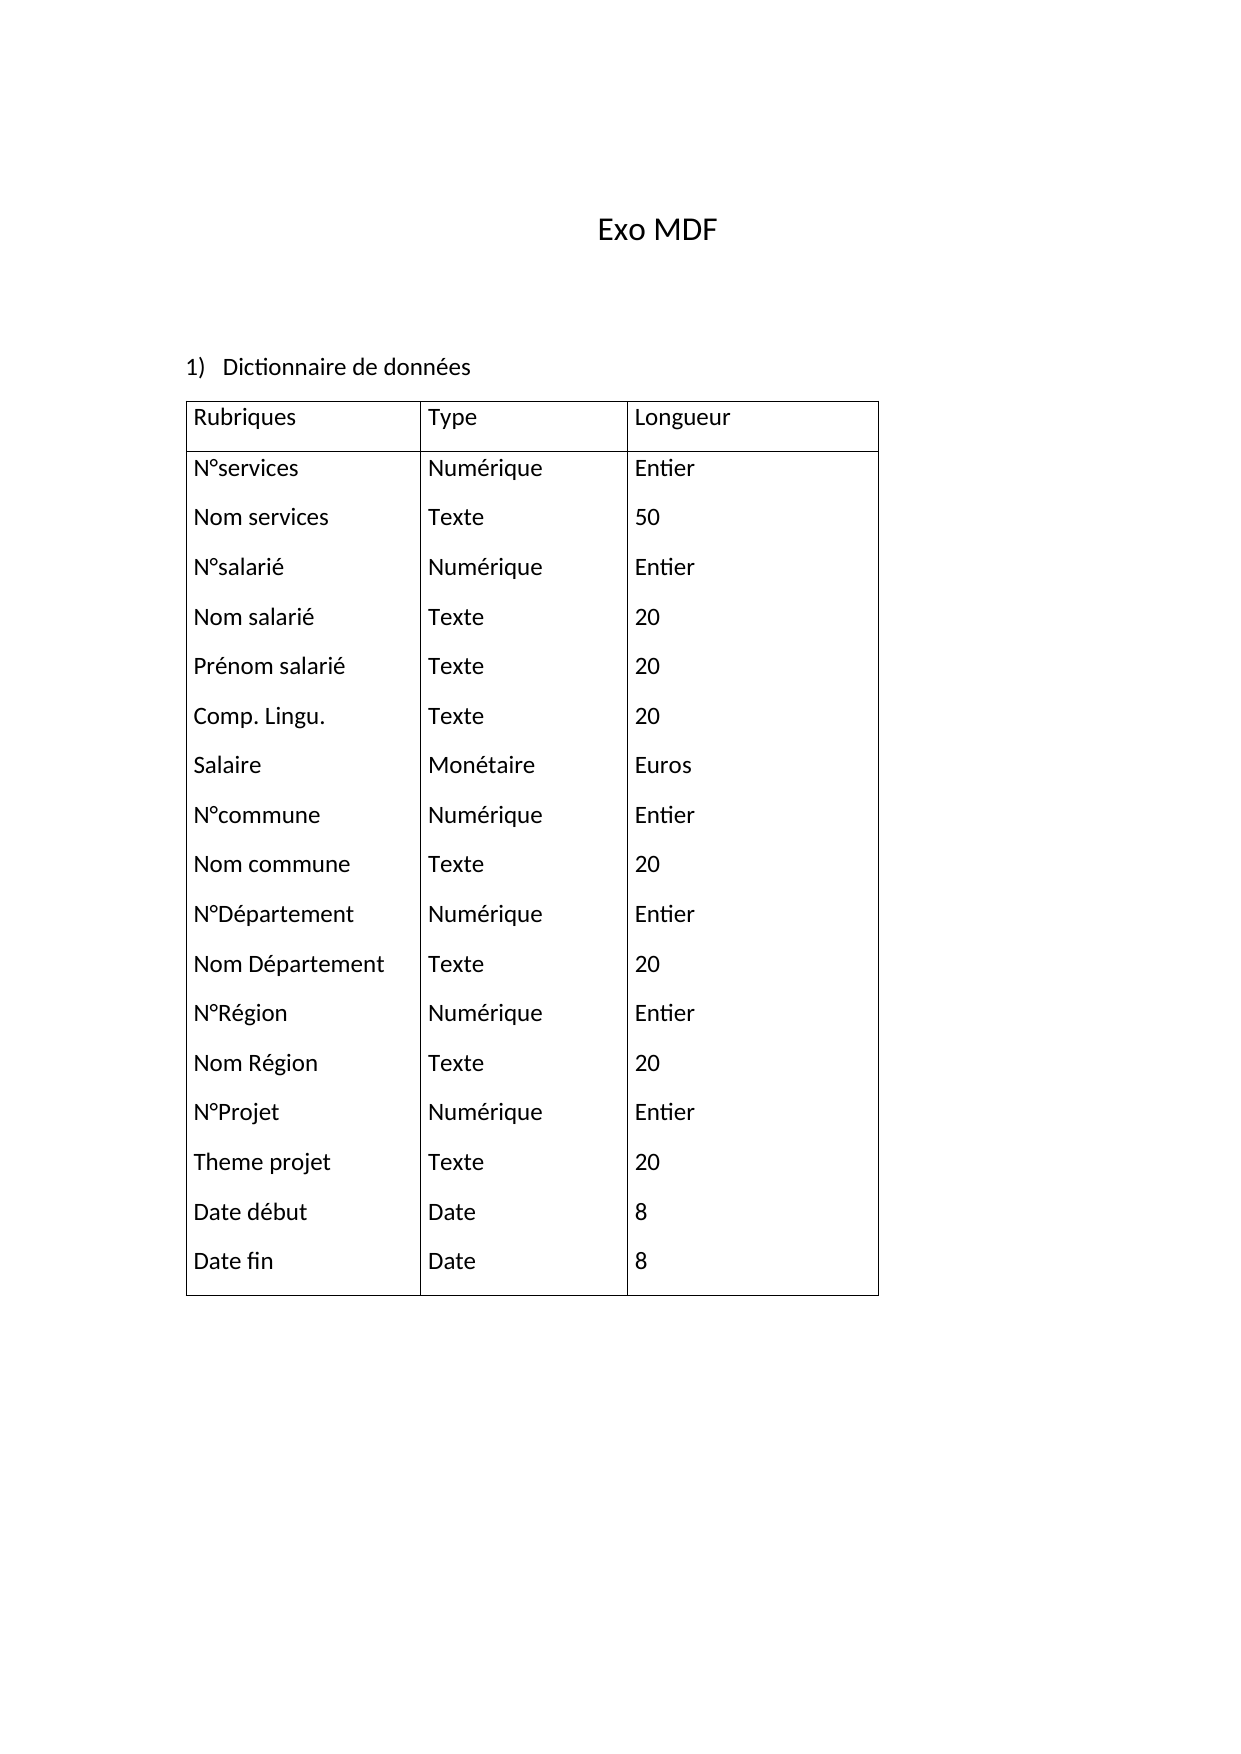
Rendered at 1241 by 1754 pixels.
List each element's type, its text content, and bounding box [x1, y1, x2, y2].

list Dictionnaire de données [185, 351, 1093, 381]
table_header Type [421, 402, 627, 451]
table_header Rubriques [187, 402, 420, 451]
table_cell N°services Nom services N°salarié Nom salarié Prénom salarié Comp. Lingu. Salaire N°commune Nom commune N°Département Nom Département N°Région Nom Région N°Projet Theme projet Date début Date fin [187, 452, 420, 1294]
list Exo MDF [223, 208, 1093, 249]
table_cell Numérique Texte Numérique Texte Texte Texte Monétaire Numérique Texte Numérique Texte Numérique Texte Numérique Texte Date Date [421, 452, 627, 1294]
table_cell Entier 50 Entier 20 20 20 Euros Entier 20 Entier 20 Entier 20 Entier 20 8 8 [628, 452, 878, 1294]
table_header Longueur [628, 402, 878, 451]
